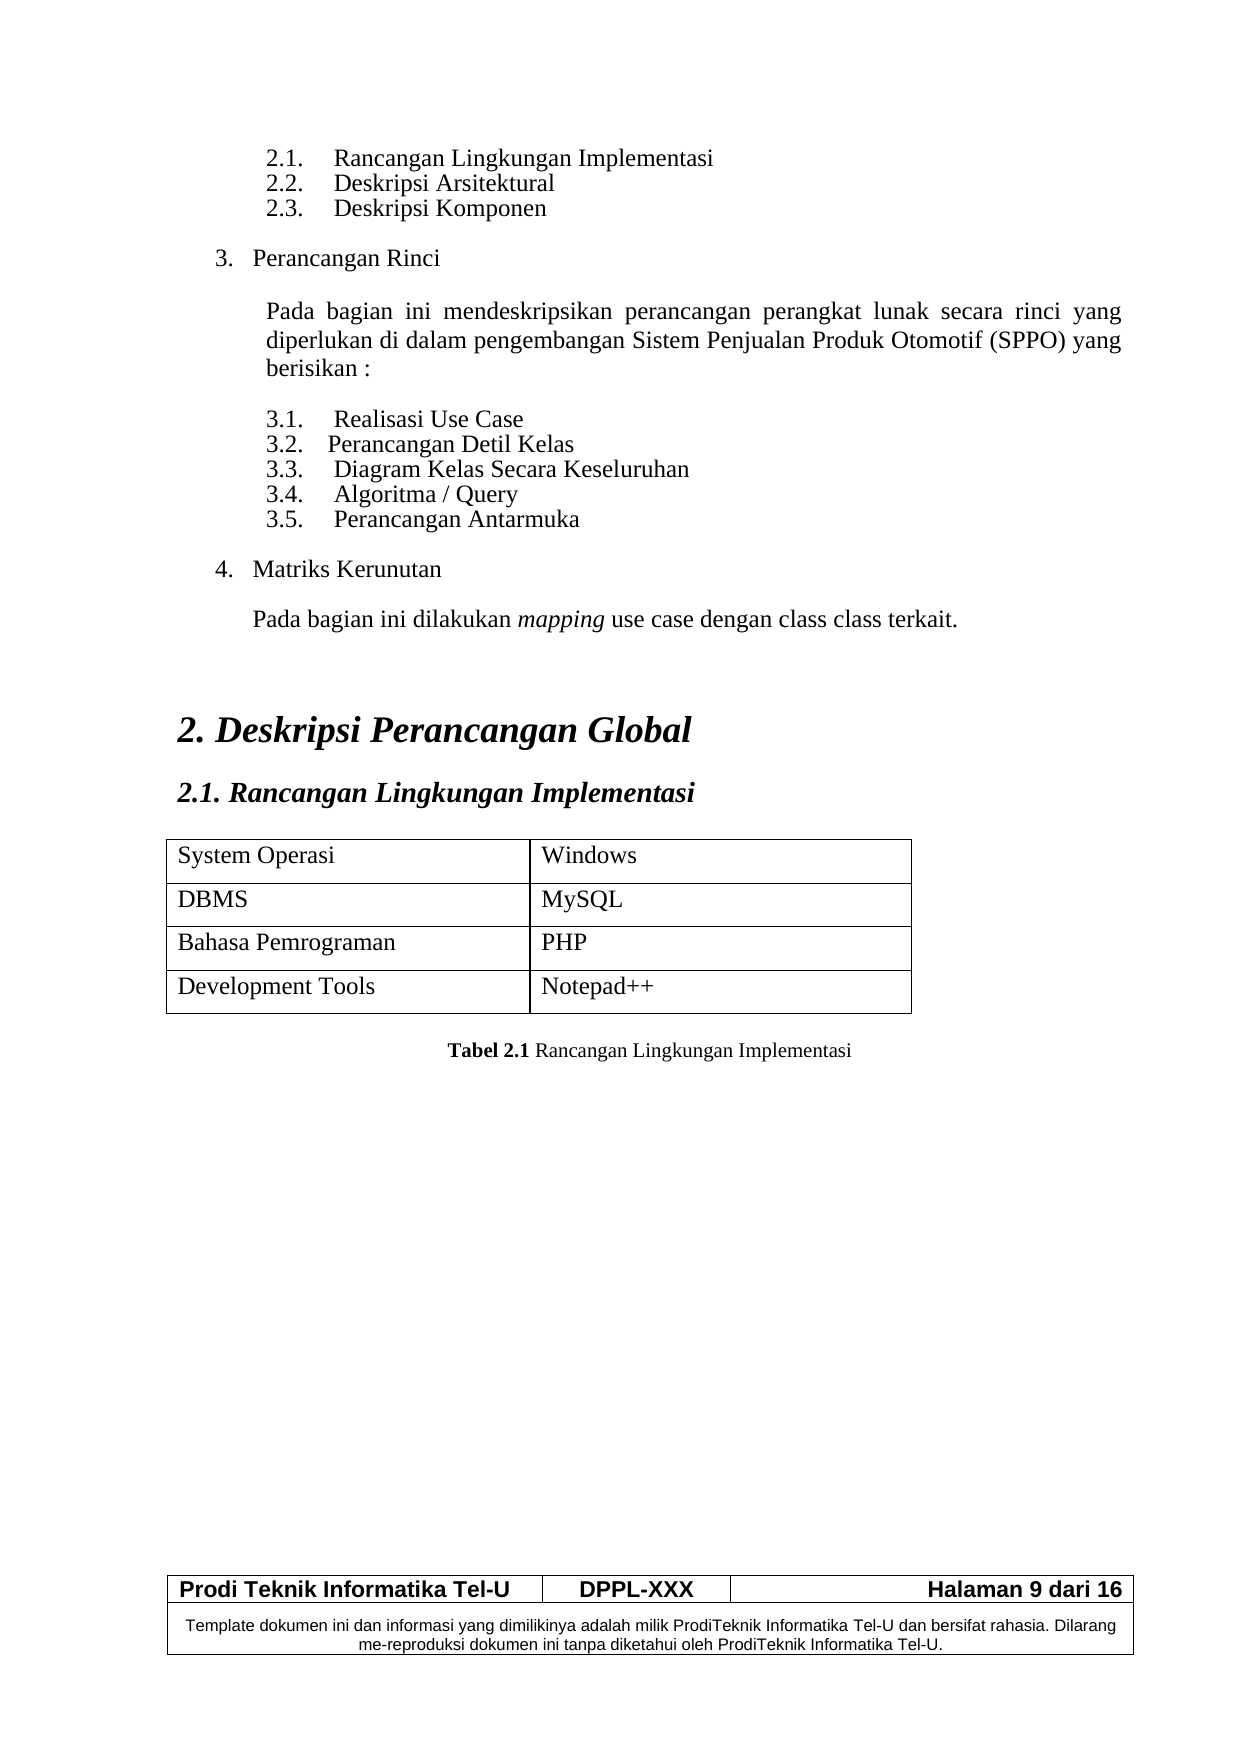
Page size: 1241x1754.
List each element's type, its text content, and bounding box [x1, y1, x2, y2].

list Perancangan Detil Kelas [266, 432, 1122, 457]
table_cell Development Tools [167, 971, 529, 1013]
text Tabel 2.1 Rancangan Lingkungan Implementasi [177, 1038, 1122, 1062]
table_header System Operasi [167, 840, 529, 883]
table_cell PHP [531, 927, 911, 970]
list Realisasi Use Case [266, 407, 1122, 432]
list Matriks Kerunutan [215, 557, 1122, 582]
list Algoritma / Query [266, 482, 1122, 507]
list Perancangan Rinci [215, 246, 1122, 271]
table_cell Notepad++ [531, 971, 911, 1013]
list Pada bagian ini dilakukan mapping use case dengan class class terkait. [252, 607, 1122, 632]
list Deskripsi Komponen [266, 197, 1122, 222]
list Diagram Kelas Secara Keseluruhan [266, 457, 1122, 482]
table_cell Bahasa Pemrograman [167, 927, 529, 970]
list Deskripsi Arsitektural [266, 172, 1122, 197]
subtitle 2.1. Rancangan Lingkungan Implementasi [177, 775, 1122, 809]
table_cell DBMS [167, 884, 529, 926]
table_cell MySQL [531, 884, 911, 926]
list Perancangan Antarmuka [266, 507, 1122, 532]
list Rancangan Lingkungan Implementasi [266, 147, 1122, 172]
text 2. Deskripsi Perancangan Global [177, 707, 1122, 750]
text Pada bagian ini mendeskripsikan perancangan perangkat lunak secara rinci yang diperlukan di dalam pengembangan Sistem Penjualan Produk Otomotif (SPPO) yang berisikan : [266, 296, 1122, 382]
table_header Windows [531, 840, 911, 883]
